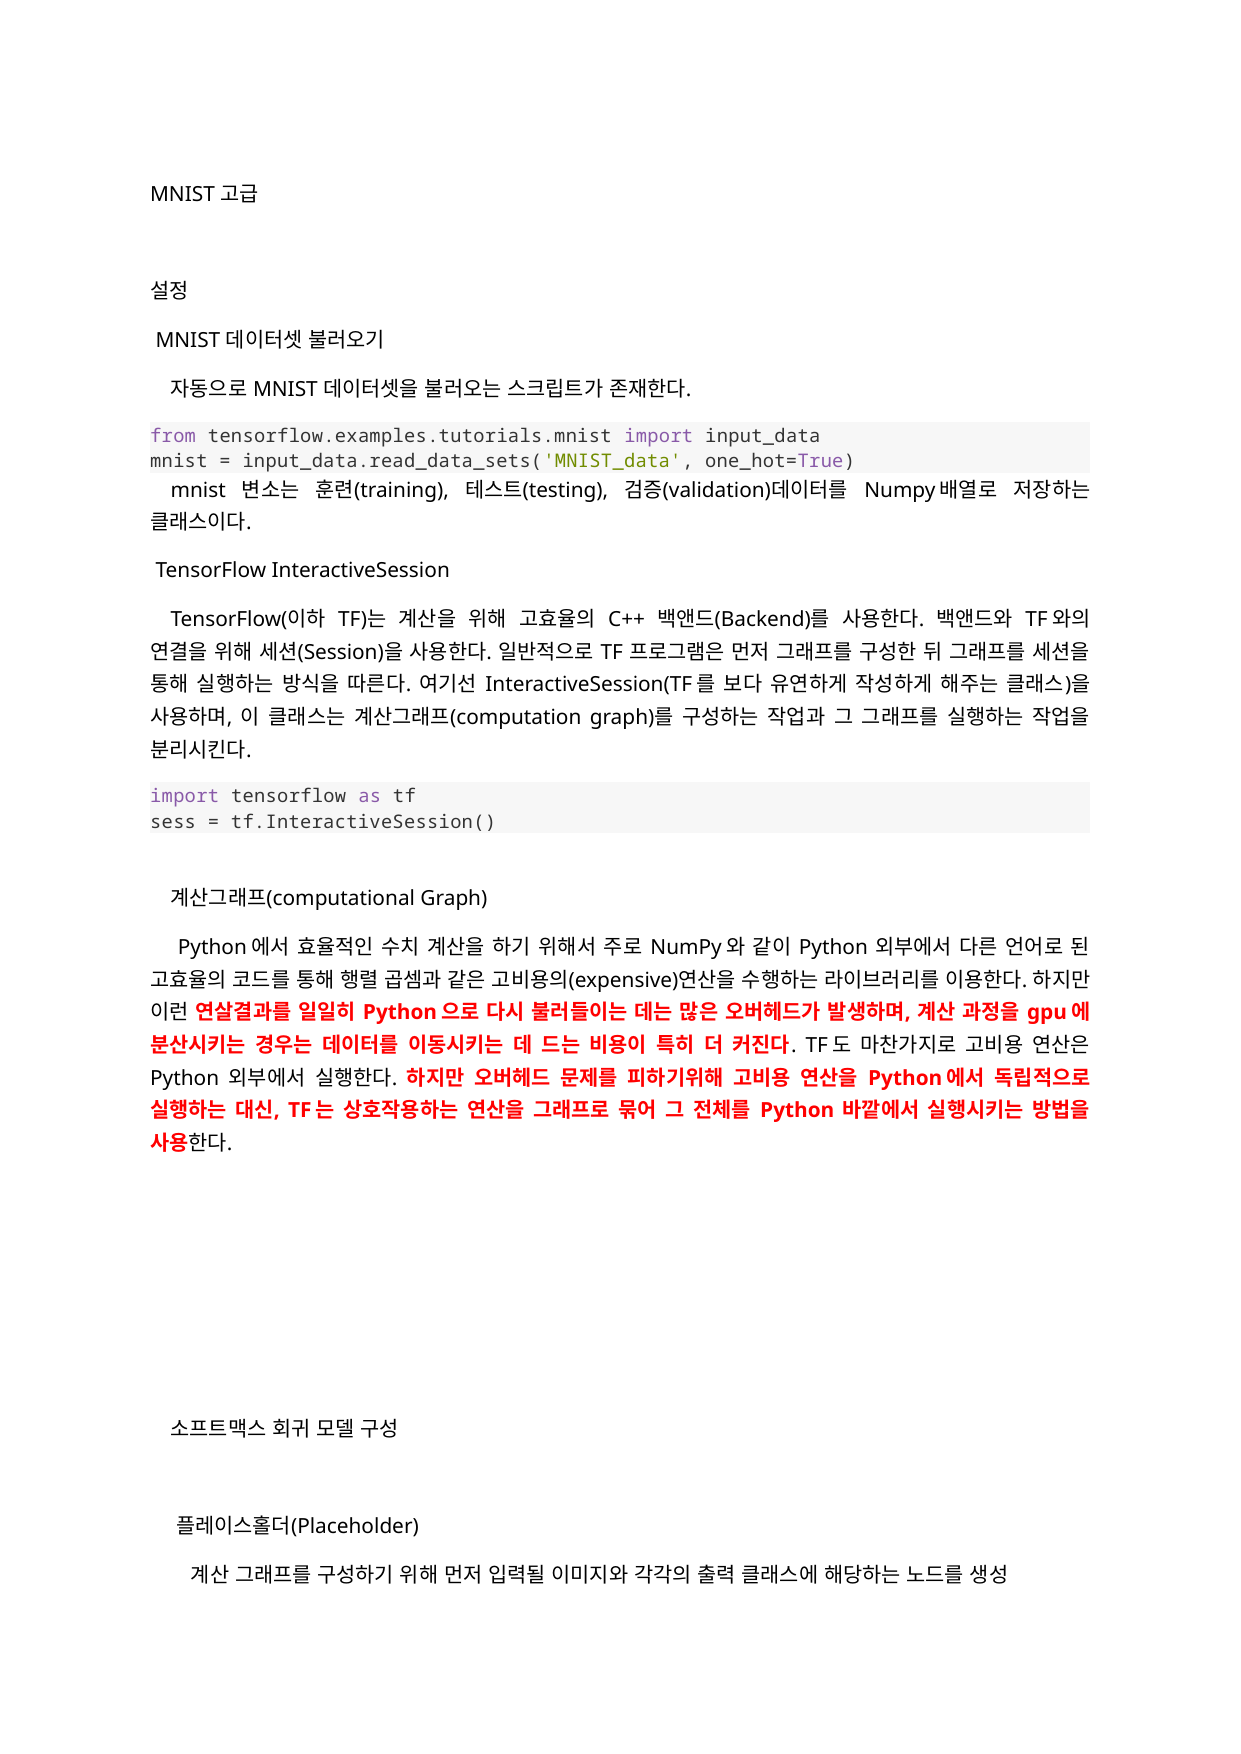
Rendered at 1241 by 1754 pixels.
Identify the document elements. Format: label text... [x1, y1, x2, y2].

text mnist 변소는 훈련(training), 테스트(testing), 검증(validation)데이터를 Numpy배열로 저장하는 클래스이다. [150, 473, 1090, 536]
text 소프트맥스 회귀 모델 구성 [150, 1412, 1090, 1442]
text sess = tf.InteractiveSession() [150, 808, 1090, 833]
text 계산 그래프를 구성하기 위해 먼저 입력될 이미지와 각각의 출력 클래스에 해당하는 노드를 생성 [170, 1558, 1090, 1588]
text 플레이스홀더(Placeholder) [150, 1509, 1090, 1539]
text Python에서 효율적인 수치 계산을 하기 위해서 주로 NumPy와 같이 Python 외부에서 다른 언어로 된 고효율의 코드를 통해 행렬 곱셈과 같은 고비용의(expensive)연산을 수행하는 라이브러리를 이용한다. 하지만 이런 연살결과를 일일히 Python으로 다시 불러들이는 데는 많은 오버헤드가 발생하며, 계산 과정을 gpu에 분산시키는 경우는 데이터를 이동시키는 데 드는 비용이 특히 더 커진다. TF도 마찬가지로 고비용 연산은 Python 외부에서 실행한다. 하지만 오버헤드 문제를 피하기위해 고비용 연산을 Python에서 독립적으로 실행하는 대신, TF는 상호작용하는 연산을 그래프로 묶어 그 전체를 Python 바깥에서 실행시키는 방법을 사용한다. [150, 930, 1090, 1157]
text from tensorflow.examples.tutorials.mnist import input_data [150, 422, 1090, 447]
text 자동으로 MNIST 데이터셋을 불러오는 스크립트가 존재한다. [150, 372, 1090, 403]
text MNIST 고급 [150, 177, 1090, 207]
text 설정 [150, 274, 1090, 304]
text TensorFlow(이하 TF)는 계산을 위해 고효율의 C++ 백앤드(Backend)를 사용한다. 백앤드와 TF와의 연결을 위해 세션(Session)을 사용한다. 일반적으로 TF 프로그램은 먼저 그래프를 구성한 뒤 그래프를 세션을 통해 실행하는 방식을 따른다. 여기선 InteractiveSession(TF를 보다 유연하게 작성하게 해주는 클래스)을 사용하며, 이 클래스는 계산그래프(computation graph)를 구성하는 작업과 그 그래프를 실행하는 작업을 분리시킨다. [150, 602, 1090, 763]
text MNIST 데이터셋 불러오기 [150, 323, 1090, 353]
text 계산그래프(computational Graph) [150, 881, 1090, 911]
text TensorFlow InteractiveSession [150, 555, 1090, 583]
text import tensorflow as tf [150, 782, 1090, 808]
text mnist = input_data.read_data_sets('MNIST_data', one_hot=True) [150, 447, 1090, 473]
